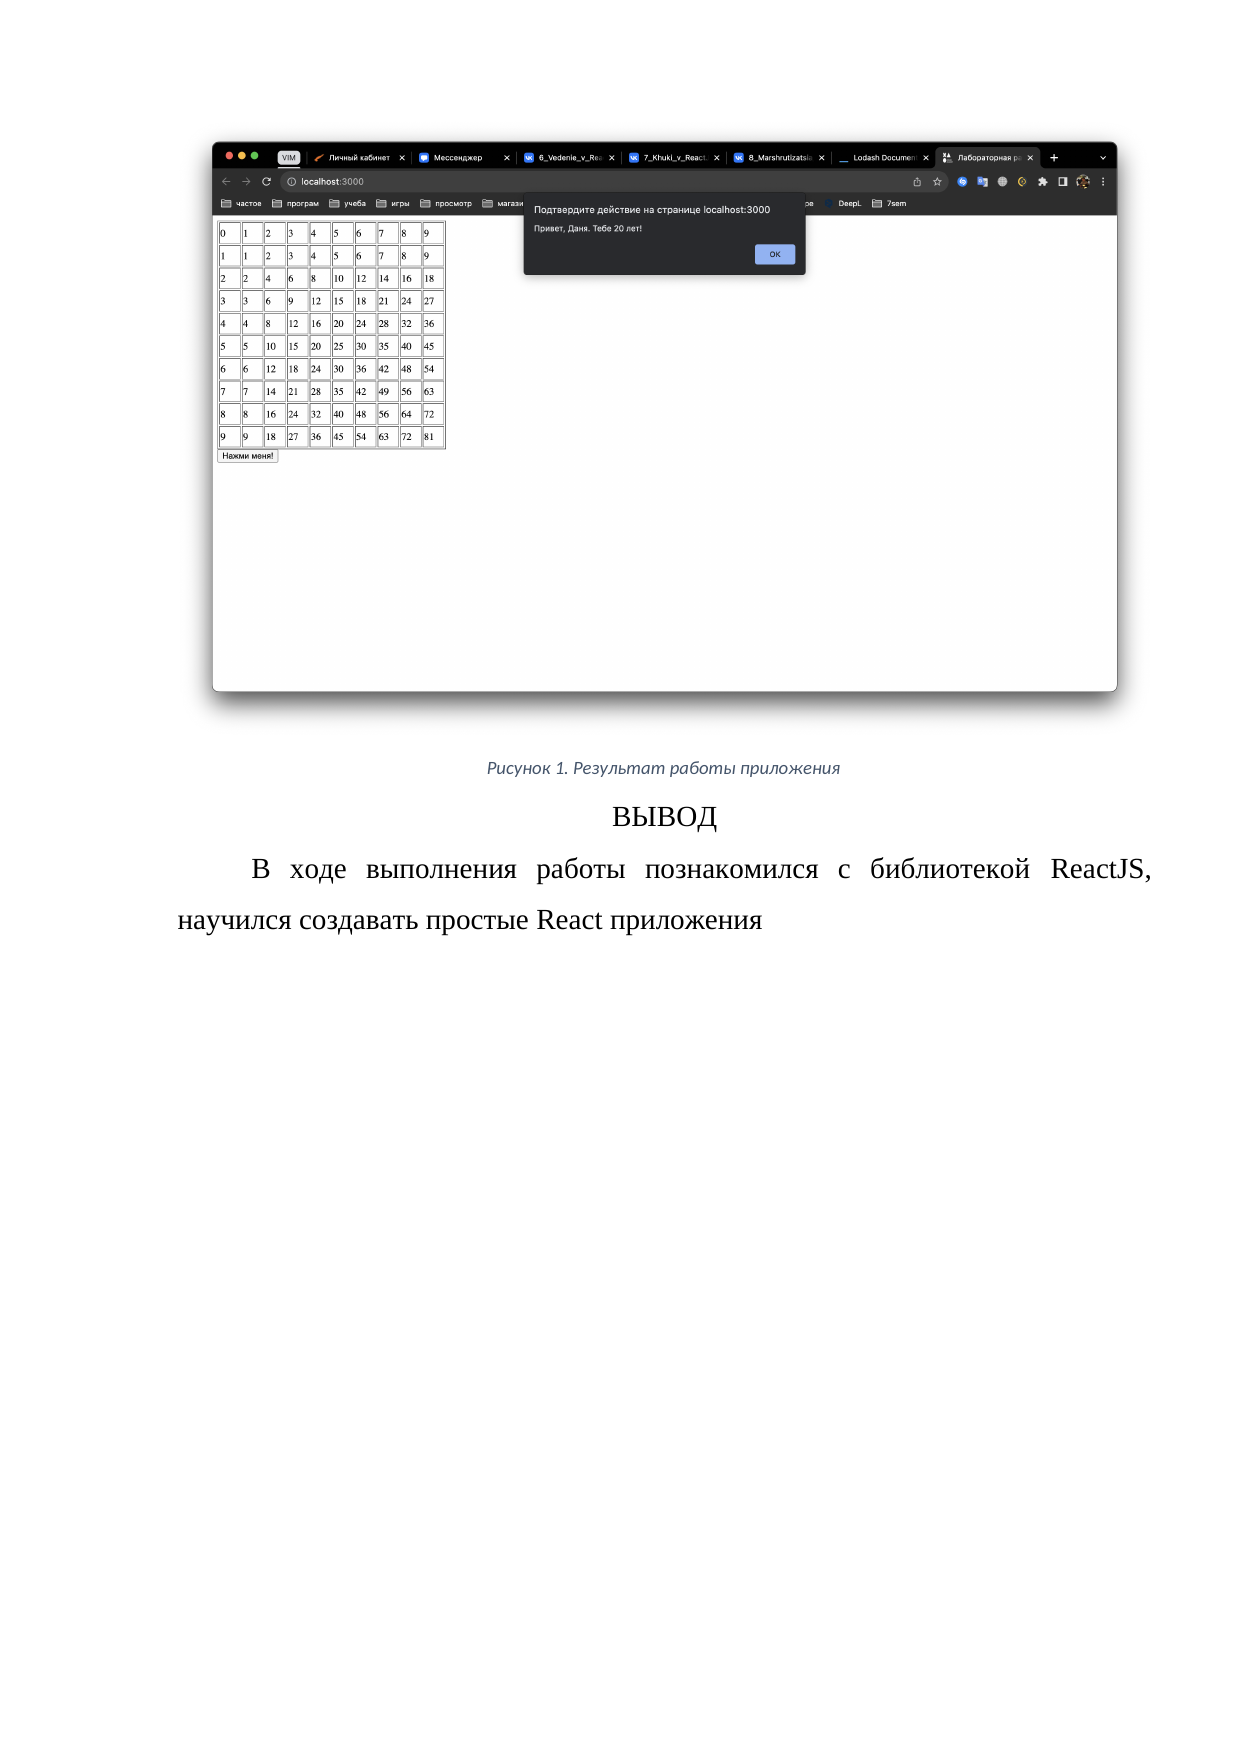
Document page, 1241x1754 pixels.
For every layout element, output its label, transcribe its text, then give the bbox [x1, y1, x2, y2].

picture [177, 118, 1152, 738]
text В ходе выполнения работы познакомился с библиотекой ReactJS, научился создавать простые React приложения [177, 851, 1152, 935]
text ВЫВОД [177, 799, 1152, 833]
